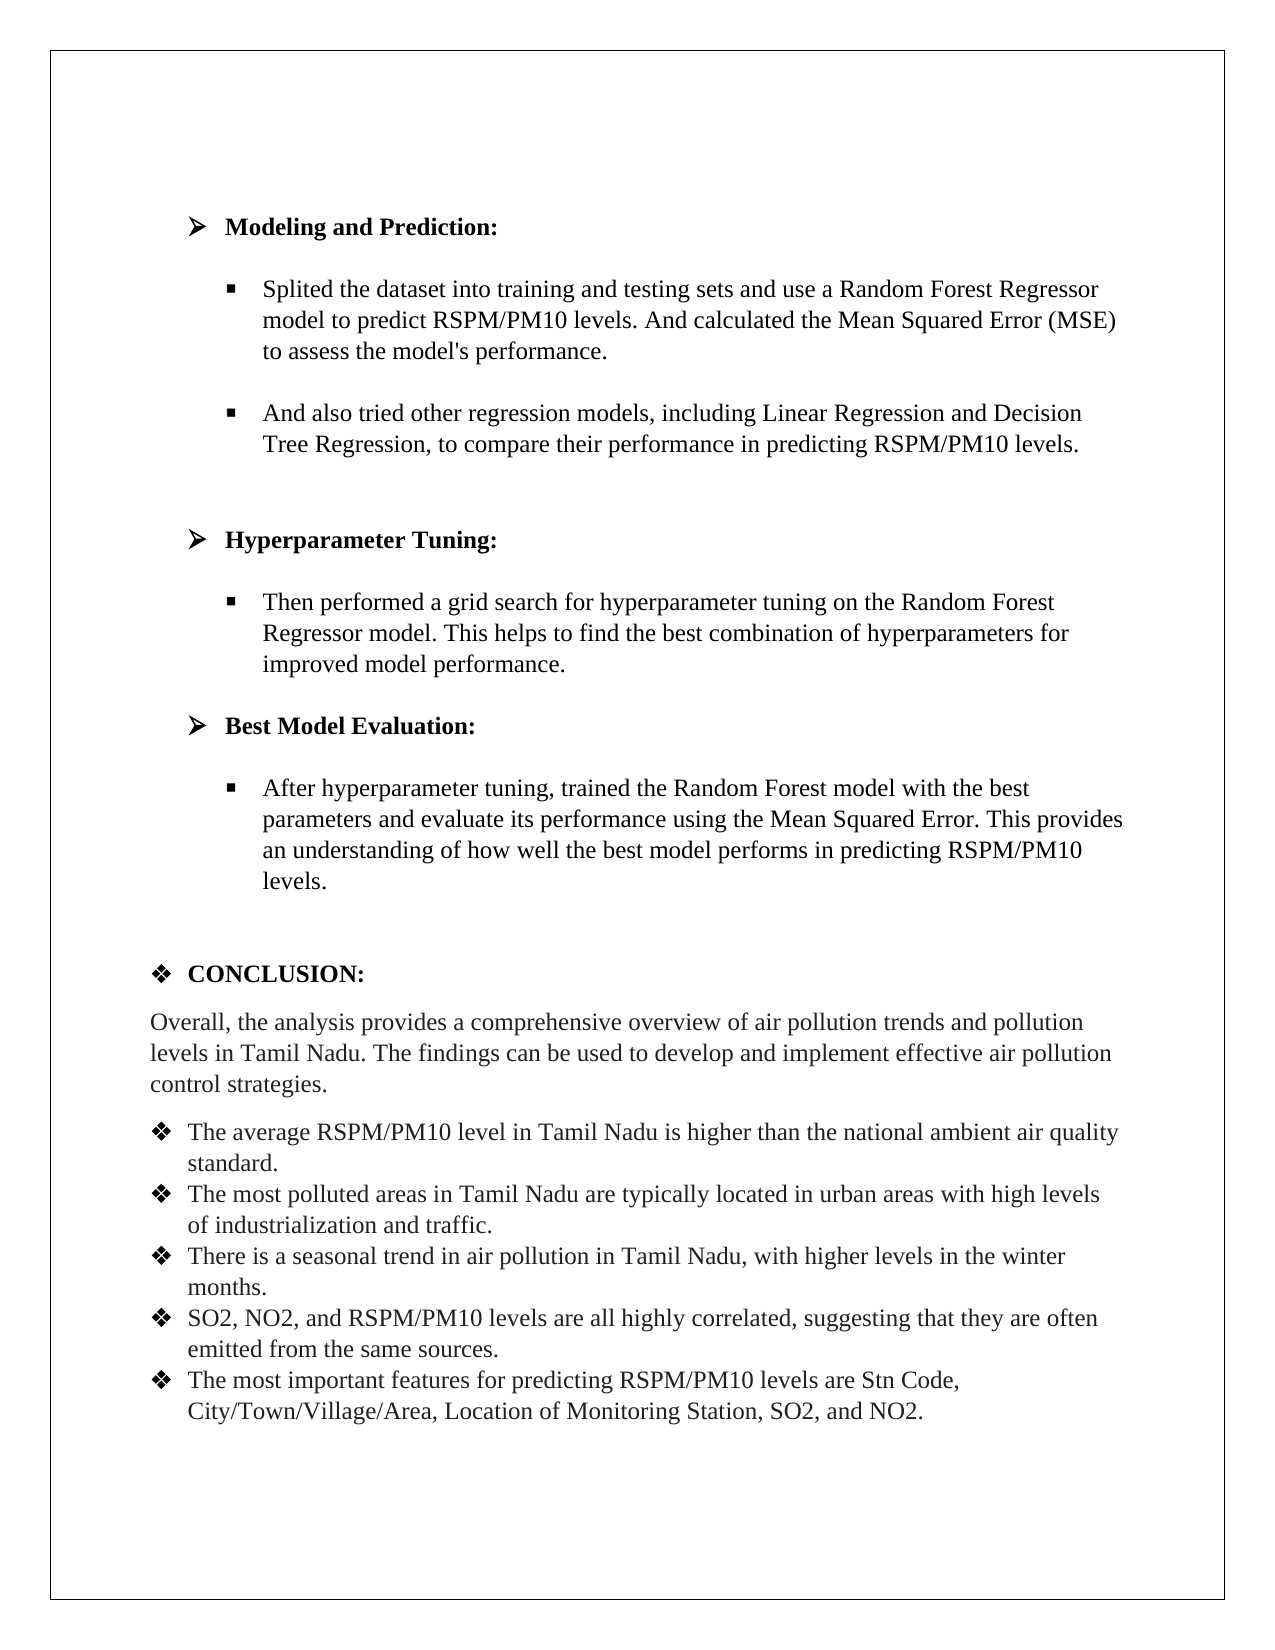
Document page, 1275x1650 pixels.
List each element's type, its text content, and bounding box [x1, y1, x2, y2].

list CONCLUSION: [150, 959, 1125, 988]
list Hyperparameter Tuning: [187, 525, 1125, 553]
list The most polluted areas in Tamil Nadu are typically located in urban areas with high levels of industrialization and traffic. [150, 1179, 1125, 1239]
list And also tried other regression models, including Linear Regression and Decision Tree Regression, to compare their performance in predicting RSPM/PM10 levels. [225, 398, 1125, 458]
list After hyperparameter tuning, trained the Random Forest model with the best parameters and evaluate its performance using the Mean Squared Error. This provides an understanding of how well the best model performs in predicting RSPM/PM10 levels. [225, 773, 1125, 895]
list The average RSPM/PM10 level in Tamil Nadu is higher than the national ambient air quality standard. [150, 1117, 1125, 1177]
list Splited the dataset into training and testing sets and use a Random Forest Regressor model to predict RSPM/PM10 levels. And calculated the Mean Squared Error (MSE) to assess the model's performance. [225, 274, 1125, 365]
text Overall, the analysis provides a comprehensive overview of air pollution trends and pollution levels in Tamil Nadu. The findings can be used to develop and implement effective air pollution control strategies. [150, 1007, 1125, 1098]
list Modeling and Prediction: [187, 212, 1125, 241]
list Then performed a grid search for hyperparameter tuning on the Random Forest Regressor model. This helps to find the best combination of hyperparameters for improved model performance. [225, 587, 1125, 678]
list Best Model Evaluation: [187, 711, 1125, 740]
list There is a seasonal trend in air pollution in Tamil Nadu, with higher levels in the winter months. [150, 1241, 1125, 1301]
list The most important features for predicting RSPM/PM10 levels are Stn Code, City/Town/Village/Area, Location of Monitoring Station, SO2, and NO2. [150, 1365, 1125, 1425]
list SO2, NO2, and RSPM/PM10 levels are all highly correlated, suggesting that they are often emitted from the same sources. [150, 1303, 1125, 1363]
